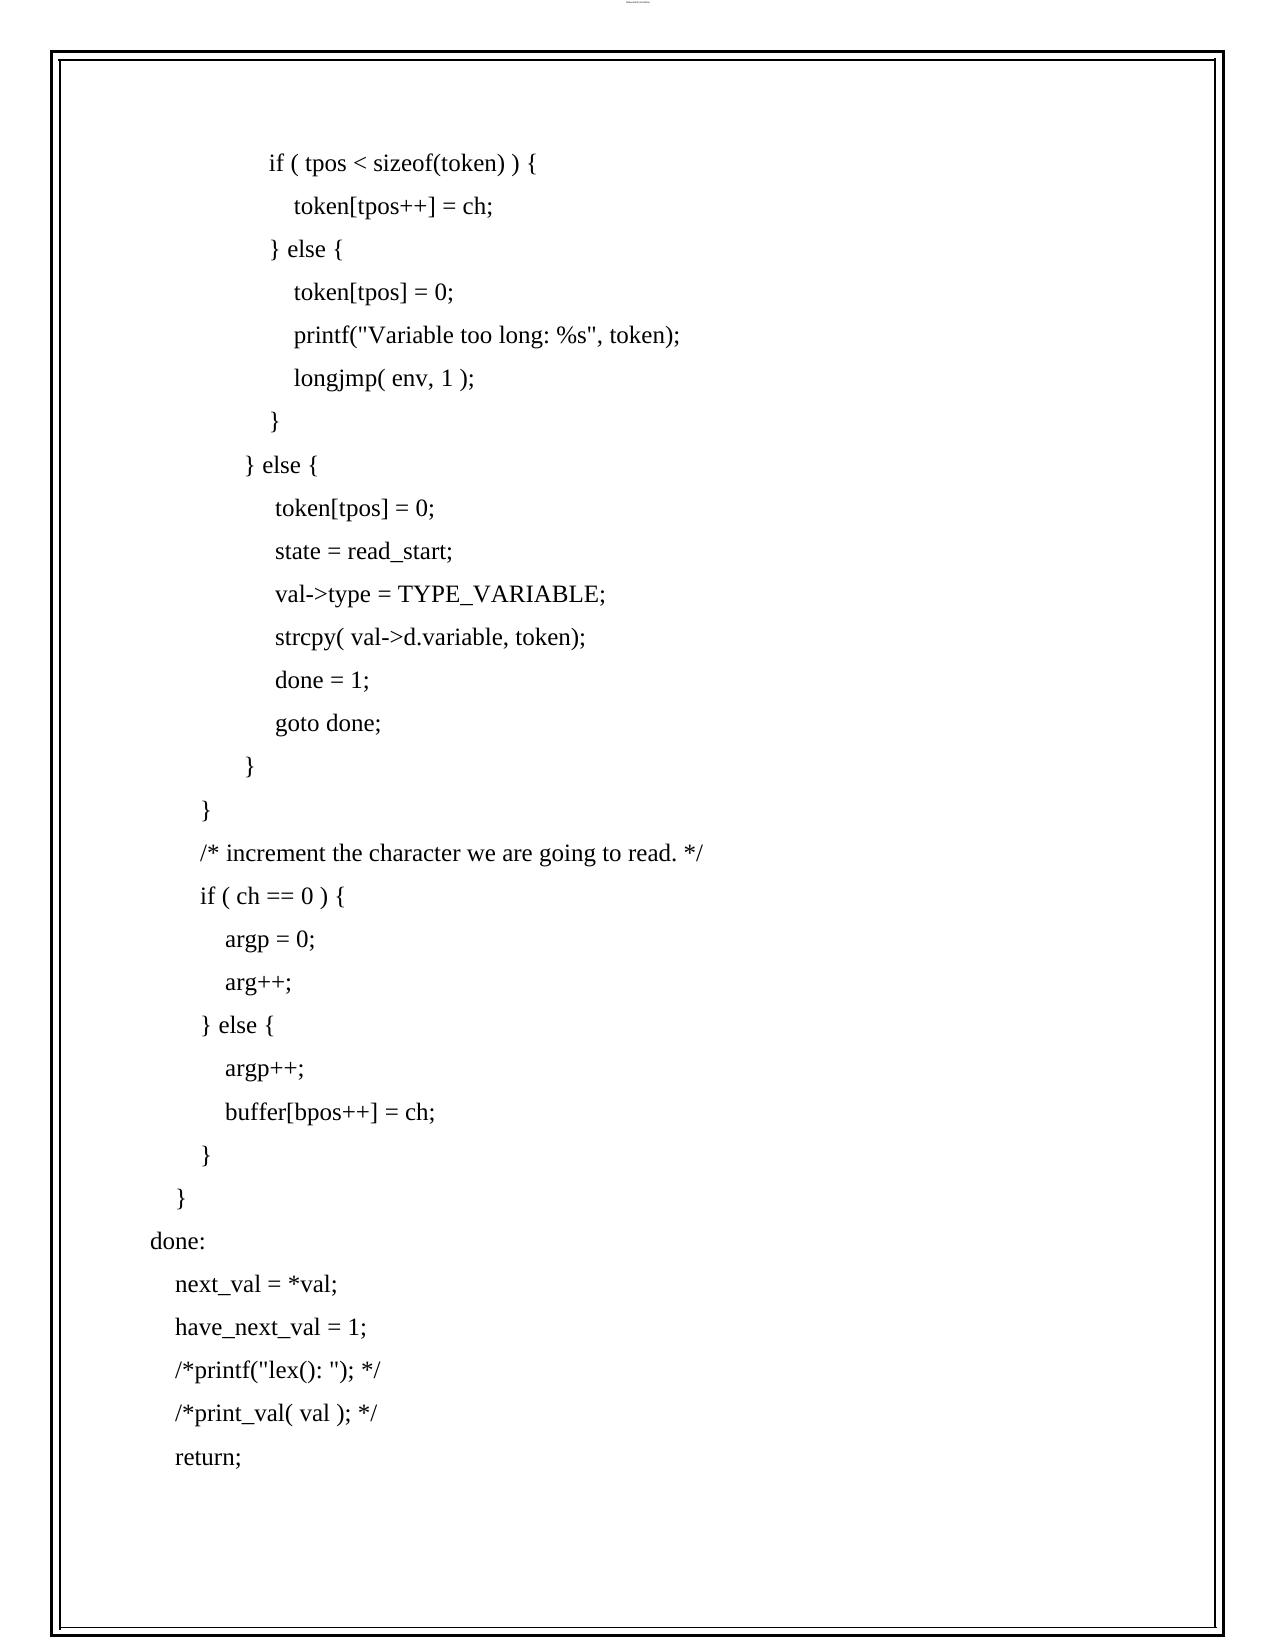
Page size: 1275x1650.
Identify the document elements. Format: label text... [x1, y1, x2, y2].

text /*print_val( val ); */ return; [175, 1398, 377, 1470]
text } [200, 795, 1135, 823]
text goto done; [275, 708, 1135, 737]
text } else { [200, 1010, 1135, 1039]
text } else { [269, 234, 1135, 263]
text argp++; buffer[bpos++] = ch; [225, 1053, 436, 1125]
text next_val = *val; have_next_val = 1; [175, 1269, 367, 1341]
text /* increment the character we are going to read. */ if ( ch == 0 ) { [200, 838, 703, 909]
text if ( tpos < sizeof(token) ) { token[tpos++] = ch; [269, 148, 538, 220]
text } [200, 1140, 1135, 1168]
text /*printf("lex(): "); */ [175, 1355, 1135, 1384]
text done: [150, 1226, 1135, 1255]
text argp = 0; arg++; [225, 924, 318, 996]
text token[tpos] = 0; [294, 277, 1135, 306]
text val->type = TYPE_VARIABLE; strcpy( val->d.variable, token); done = 1; [275, 579, 607, 694]
text } [244, 751, 1135, 780]
text printf("Variable too long: %s", token); longjmp( env, 1 ); [294, 320, 681, 392]
text } else { [244, 450, 1135, 478]
text token[tpos] = 0; state = read_start; [275, 493, 454, 564]
text } [175, 1183, 1135, 1212]
text } [269, 406, 1135, 435]
